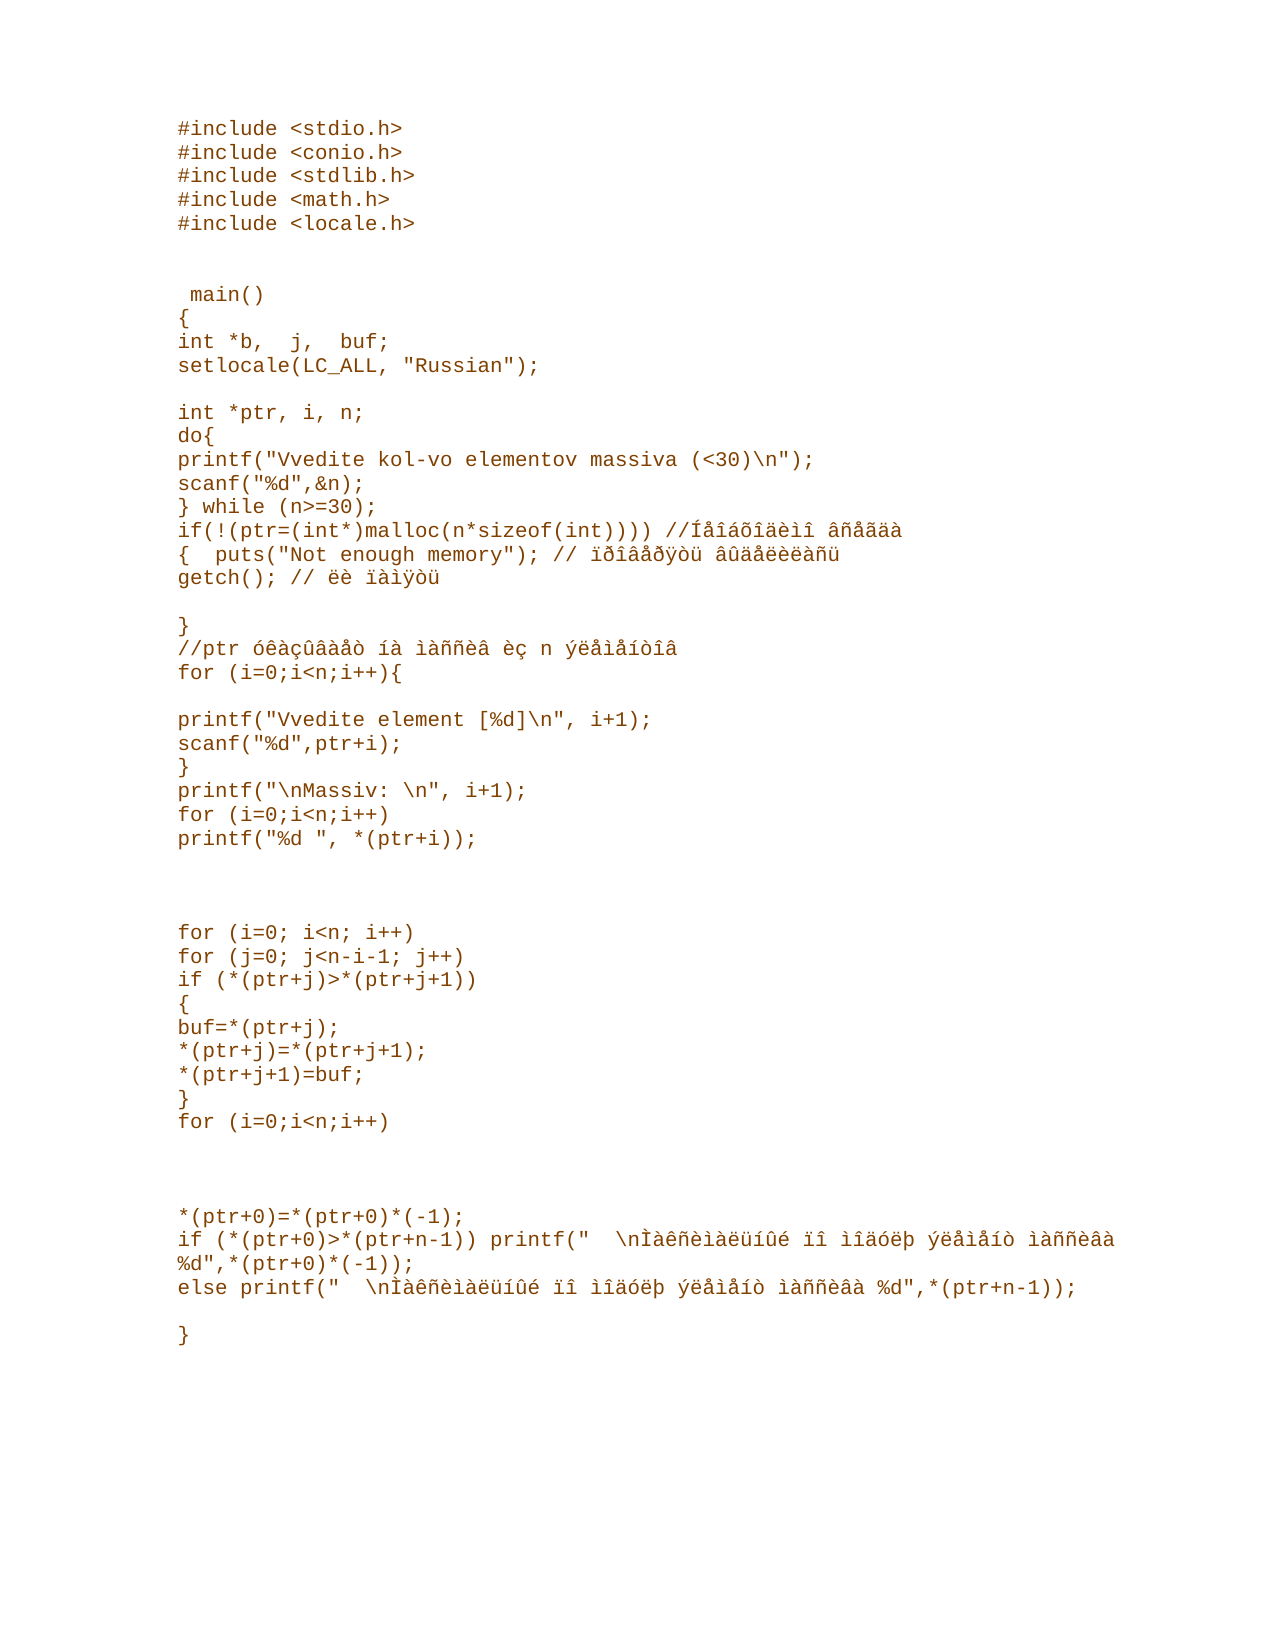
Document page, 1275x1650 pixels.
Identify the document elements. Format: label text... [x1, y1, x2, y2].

text int *ptr, i, n; [177, 402, 1186, 426]
text for (j=0; j<n-i-1; j++) [177, 946, 1186, 969]
text printf("\nMassiv: \n", i+1); [177, 780, 1186, 804]
text int *b, j, buf; [177, 331, 1186, 354]
text { puts("Not enough memory"); // ïðîâåðÿòü âûäåëèëàñü [177, 544, 1186, 567]
text printf("Vvedite element [%d]\n", i+1); [177, 709, 1186, 733]
text for (i=0; i<n; i++) [177, 922, 1186, 946]
text } while (n>=30); [177, 496, 1186, 520]
text setlocale(LC_ALL, "Russian"); [177, 354, 1186, 378]
text } [177, 757, 1186, 780]
text getch(); // ëè ïàìÿòü [177, 567, 1186, 591]
text { [177, 993, 1186, 1017]
text #include <locale.h> [177, 213, 1186, 236]
text scanf("%d",&n); [177, 473, 1186, 496]
text if(!(ptr=(int*)malloc(n*sizeof(int)))) //Íåîáõîäèìî âñåãäà [177, 520, 1186, 544]
text do{ [177, 426, 1186, 449]
text for (i=0;i<n;i++) [177, 804, 1186, 827]
text *(ptr+j+1)=buf; [177, 1064, 1186, 1088]
text *(ptr+j)=*(ptr+j+1); [177, 1040, 1186, 1064]
text buf=*(ptr+j); [177, 1017, 1186, 1040]
text if (*(ptr+j)>*(ptr+j+1)) [177, 969, 1186, 993]
text *(ptr+0)=*(ptr+0)*(-1); [177, 1206, 1186, 1229]
text { [177, 307, 1186, 331]
text #include <stdio.h> [177, 118, 1186, 142]
text #include <stdlib.h> [177, 165, 1186, 189]
text //ptr óêàçûâàåò íà ìàññèâ èç n ýëåìåíòîâ [177, 638, 1186, 662]
text else printf(" \nÌàêñèìàëüíûé ïî ìîäóëþ ýëåìåíò ìàññèâà %d",*(ptr+n-1)); [177, 1277, 1186, 1300]
text scanf("%d",ptr+i); [177, 733, 1186, 757]
text main() [177, 284, 1186, 307]
text printf("%d ", *(ptr+i)); [177, 827, 1186, 851]
text printf("Vvedite kol-vo elementov massiva (<30)\n"); [177, 449, 1186, 473]
text #include <conio.h> [177, 142, 1186, 165]
text } [177, 1088, 1186, 1111]
text #include <math.h> [177, 189, 1186, 213]
text for (i=0;i<n;i++) [177, 1111, 1186, 1135]
text for (i=0;i<n;i++){ [177, 662, 1186, 686]
text } [177, 615, 1186, 638]
text if (*(ptr+0)>*(ptr+n-1)) printf(" \nÌàêñèìàëüíûé ïî ìîäóëþ ýëåìåíò ìàññèâà %d",*(ptr+0)*(-1)); [177, 1229, 1186, 1277]
text } [177, 1324, 1186, 1348]
